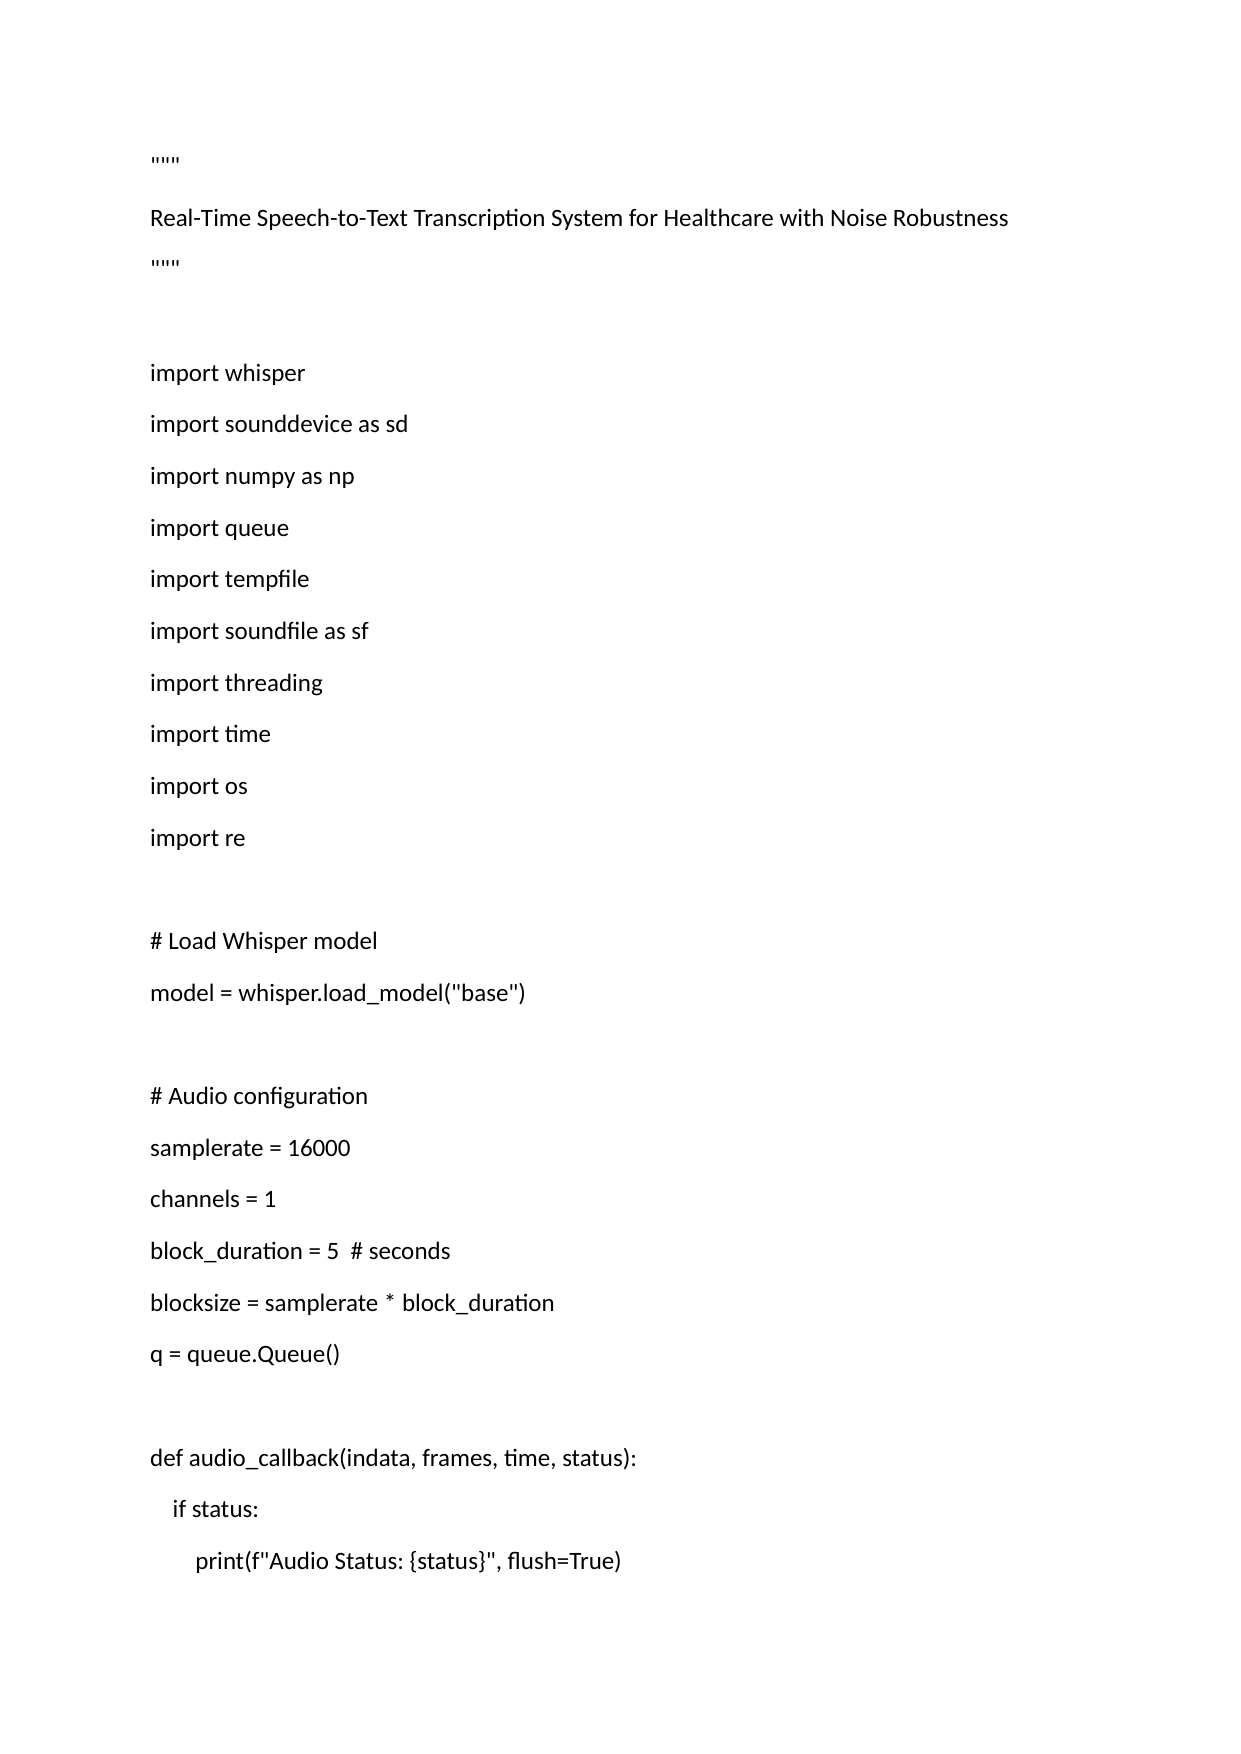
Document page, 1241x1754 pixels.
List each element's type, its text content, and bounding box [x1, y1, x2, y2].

text """ [150, 253, 1090, 284]
text import soundfile as sf [150, 615, 1090, 646]
text import os [150, 770, 1090, 801]
text import whisper [150, 357, 1090, 387]
text # Audio configuration [150, 1080, 1090, 1111]
text channels = 1 [150, 1183, 1090, 1214]
text print(f"Audio Status: {status}", flush=True) [150, 1545, 1090, 1576]
text if status: [150, 1493, 1090, 1524]
text import queue [150, 512, 1090, 542]
text q = queue.Queue() [150, 1338, 1090, 1369]
text import re [150, 822, 1090, 852]
text import sounddevice as sd [150, 408, 1090, 439]
text Real-Time Speech-to-Text Transcription System for Healthcare with Noise Robustness [150, 202, 1090, 232]
text # Load Whisper model [150, 925, 1090, 956]
text import tempfile [150, 563, 1090, 594]
text samplerate = 16000 [150, 1132, 1090, 1162]
text import numpy as np [150, 460, 1090, 491]
text import time [150, 718, 1090, 749]
text model = whisper.load_model("base") [150, 977, 1090, 1007]
text """ [150, 150, 1090, 181]
text blocksize = samplerate * block_duration [150, 1287, 1090, 1317]
text block_duration = 5 # seconds [150, 1235, 1090, 1266]
text def audio_callback(indata, frames, time, status): [150, 1442, 1090, 1472]
text import threading [150, 667, 1090, 697]
